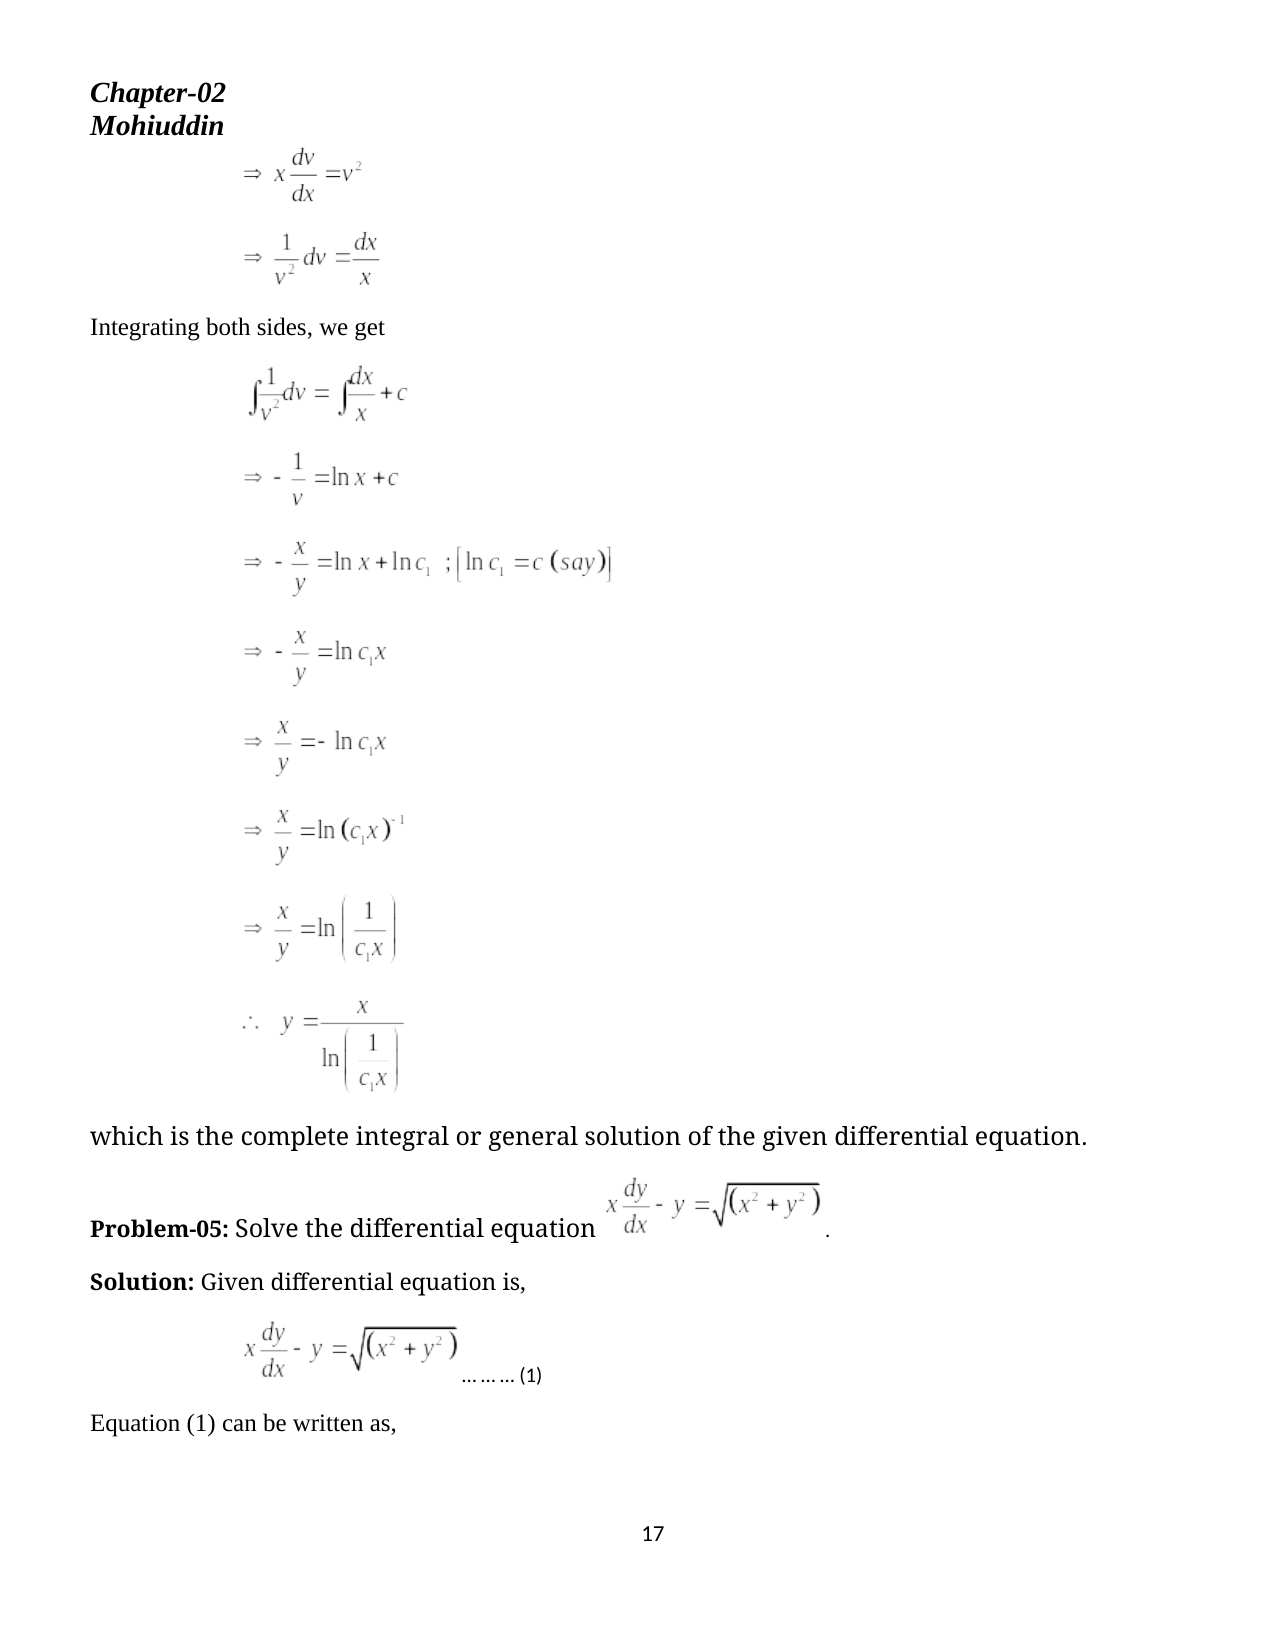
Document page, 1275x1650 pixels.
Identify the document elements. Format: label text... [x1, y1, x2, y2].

text Problem-05: Solve the differential equation . [90, 1174, 1215, 1245]
text Solution: Given differential equation is, [90, 1266, 1215, 1297]
text Integrating both sides, we get [90, 312, 1215, 341]
text Equation (1) can be written as, [90, 1408, 1215, 1437]
text … … … (1) [165, 1318, 1215, 1387]
text which is the complete integral or general solution of the given differential equation. [90, 1119, 1215, 1153]
